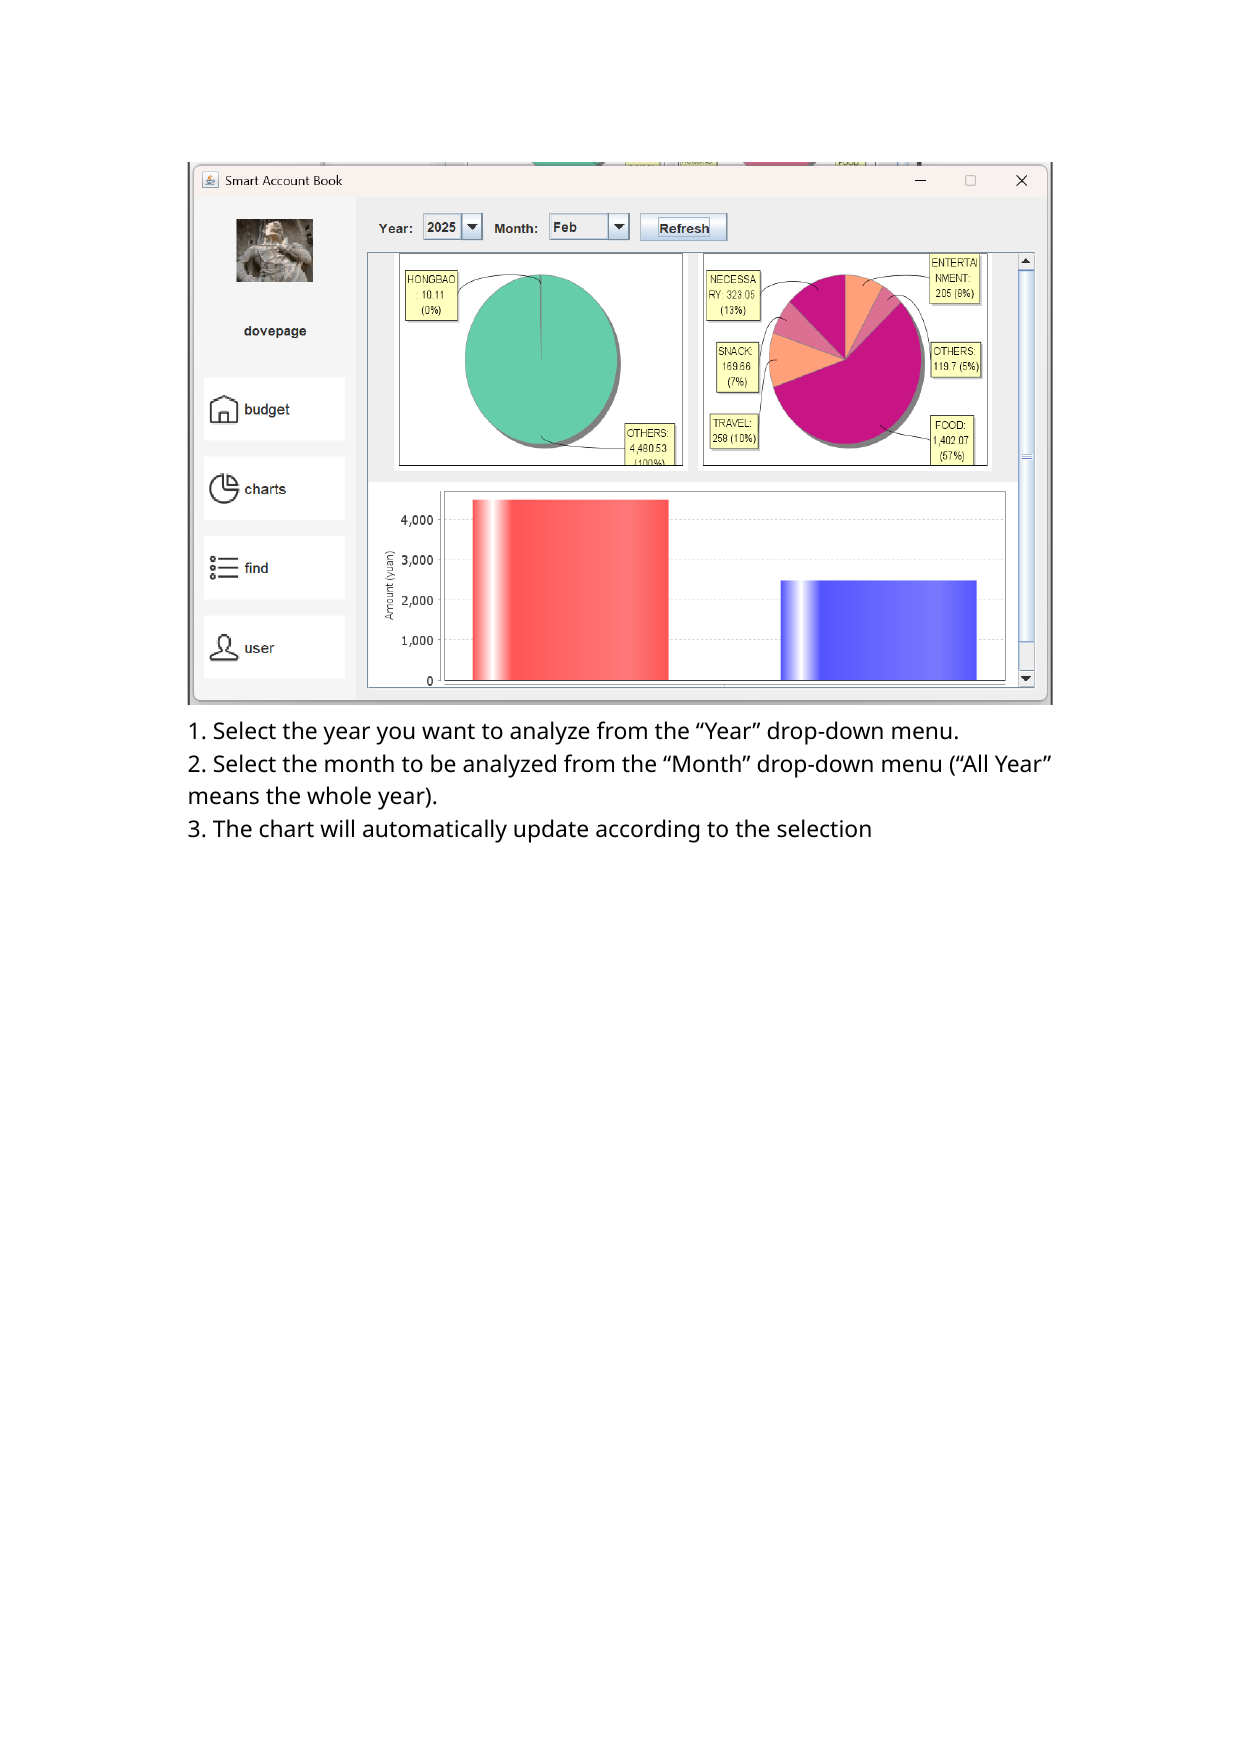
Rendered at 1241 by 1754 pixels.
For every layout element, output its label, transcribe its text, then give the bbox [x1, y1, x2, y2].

text 3. The chart will automatically update according to the selection [187, 812, 1053, 844]
text 2. Select the month to be analyzed from the “Month” drop-down menu (“All Year” means the whole year). [187, 747, 1053, 812]
text 1. Select the year you want to analyze from the “Year” drop-down menu. [187, 714, 1053, 747]
picture [187, 162, 1053, 705]
